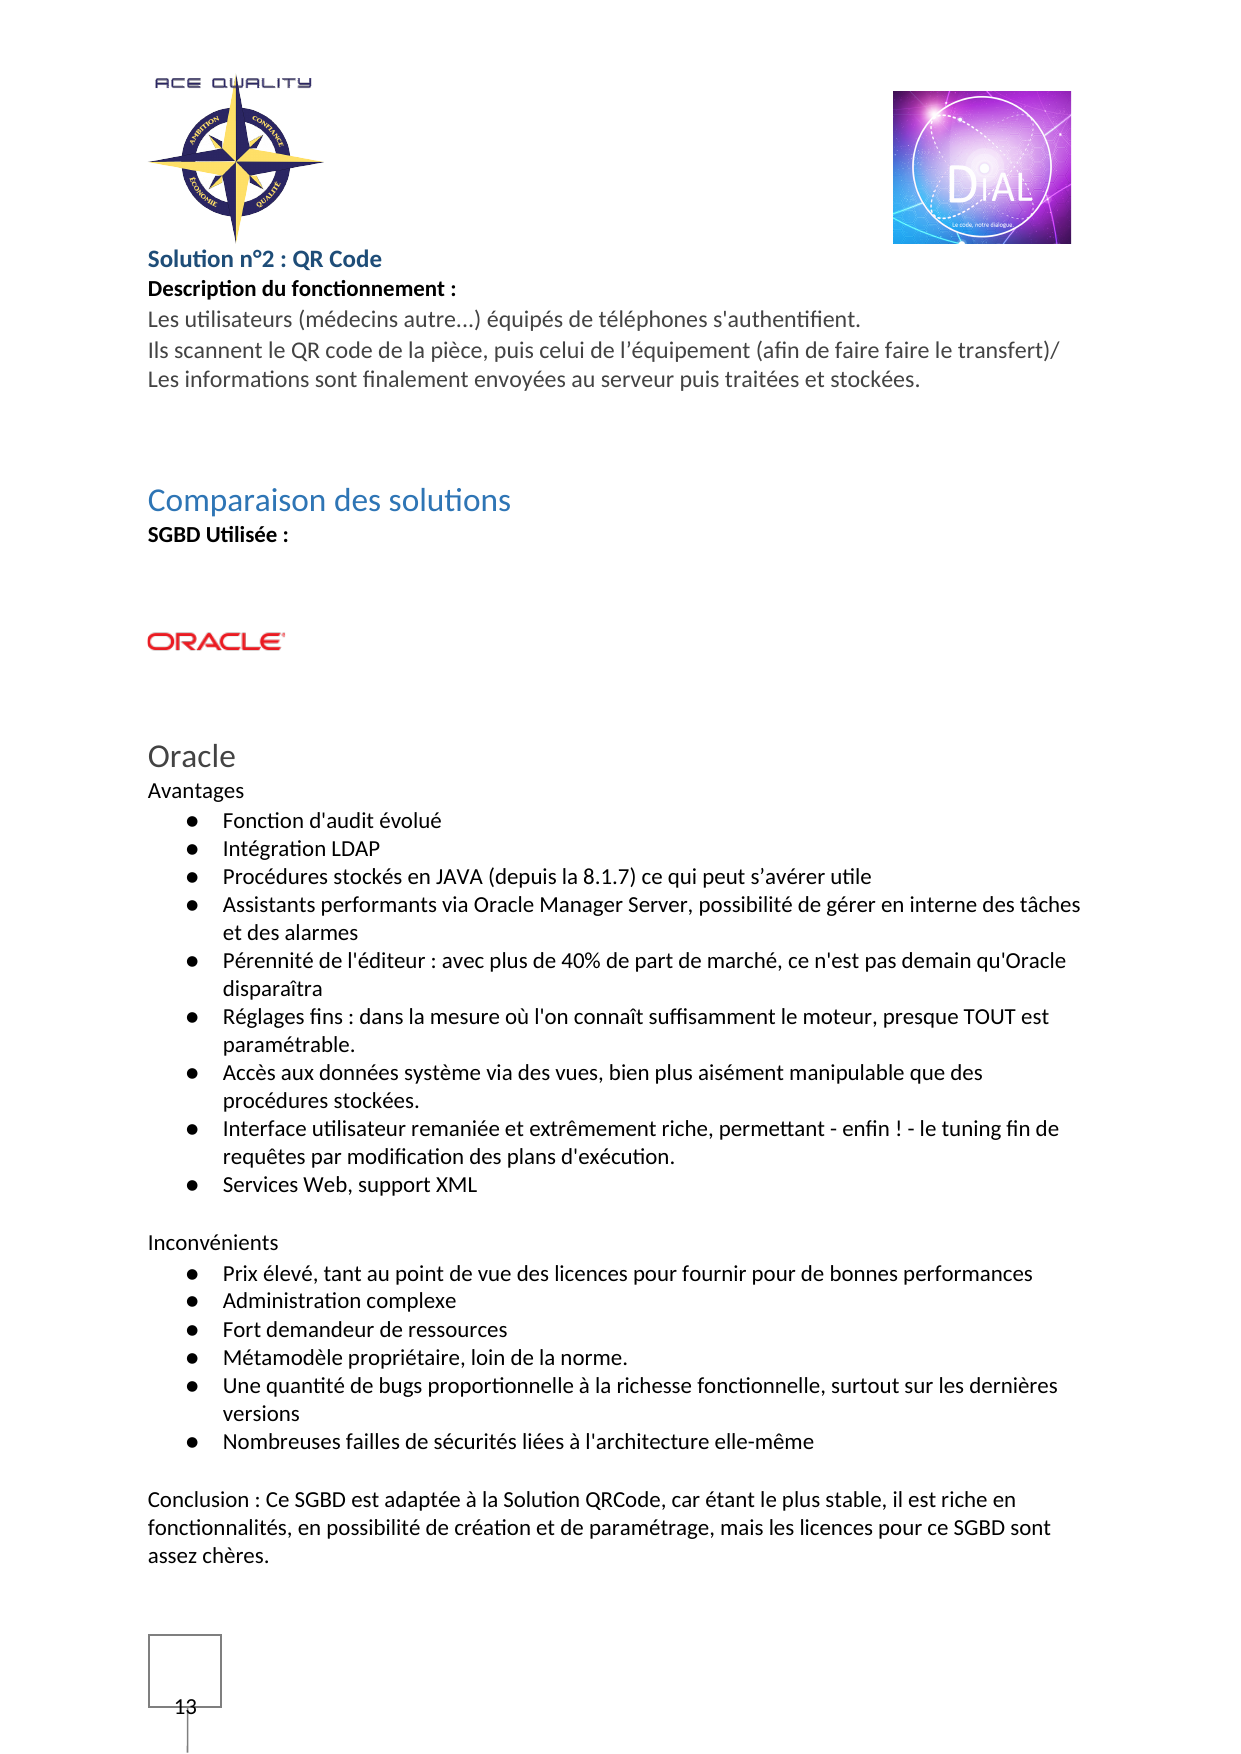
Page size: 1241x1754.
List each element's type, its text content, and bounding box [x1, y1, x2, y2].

list Pérennité de l'éditeur : avec plus de 40% de part de marché, ce n'est pas demain qu'Oracle disparaîtra [185, 946, 1093, 1002]
picture [147, 73, 324, 244]
list Nombreuses failles de sécurités liées à l'architecture elle-même [185, 1427, 1093, 1455]
list Accès aux données système via des vues, bien plus aisément manipulable que des procédures stockées. [185, 1058, 1093, 1114]
list Prix élevé, tant au point de vue des licences pour fournir pour de bonnes performances [185, 1259, 1093, 1287]
text Les utilisateurs (médecins autre...) équipés de téléphones s'authentifient. [148, 304, 1093, 333]
list Fort demandeur de ressources [185, 1315, 1093, 1343]
list Interface utilisateur remaniée et extrêmement riche, permettant - enfin ! - le tuning fin de requêtes par modification des plans d'exécution. [185, 1114, 1093, 1170]
list Administration complexe [185, 1287, 1093, 1315]
picture [147, 572, 286, 711]
list Assistants performants via Oracle Manager Server, possibilité de gérer en interne des tâches et des alarmes [185, 890, 1093, 946]
text SGBD Utilisée : [148, 520, 1093, 548]
picture [893, 91, 1072, 244]
text Ils scannent le QR code de la pièce, puis celui de l’équipement (afin de faire faire le transfert)/ Les informations sont finalement envoyées au serveur puis traitées et stockées. [148, 335, 1093, 394]
list Réglages fins : dans la mesure où l'on connaît suffisamment le moteur, presque TOUT est paramétrable. [185, 1002, 1093, 1058]
list Procédures stockés en JAVA (depuis la 8.1.7) ce qui peut s’avérer utile [185, 862, 1093, 890]
subtitle Comparaison des solutions [148, 479, 1093, 520]
text Conclusion : Ce SGBD est adaptée à la Solution QRCode, car étant le plus stable, il est riche en fonctionnalités, en possibilité de création et de paramétrage, mais les licences pour ce SGBD sont assez chères. [148, 1485, 1093, 1569]
list Fonction d'audit évolué [185, 806, 1093, 834]
list Une quantité de bugs proportionnelle à la richesse fonctionnelle, surtout sur les dernières versions [185, 1371, 1093, 1427]
text Inconvénients [148, 1228, 1093, 1257]
list Intégration LDAP [185, 834, 1093, 862]
subtitle Solution n°2 : QR Code [148, 243, 1093, 274]
text Avantages [148, 776, 1093, 804]
text Description du fonctionnement : [148, 274, 1093, 302]
list Services Web, support XML [185, 1170, 1093, 1198]
list Métamodèle propriétaire, loin de la norme. [185, 1343, 1093, 1371]
subtitle Oracle [148, 735, 1093, 776]
